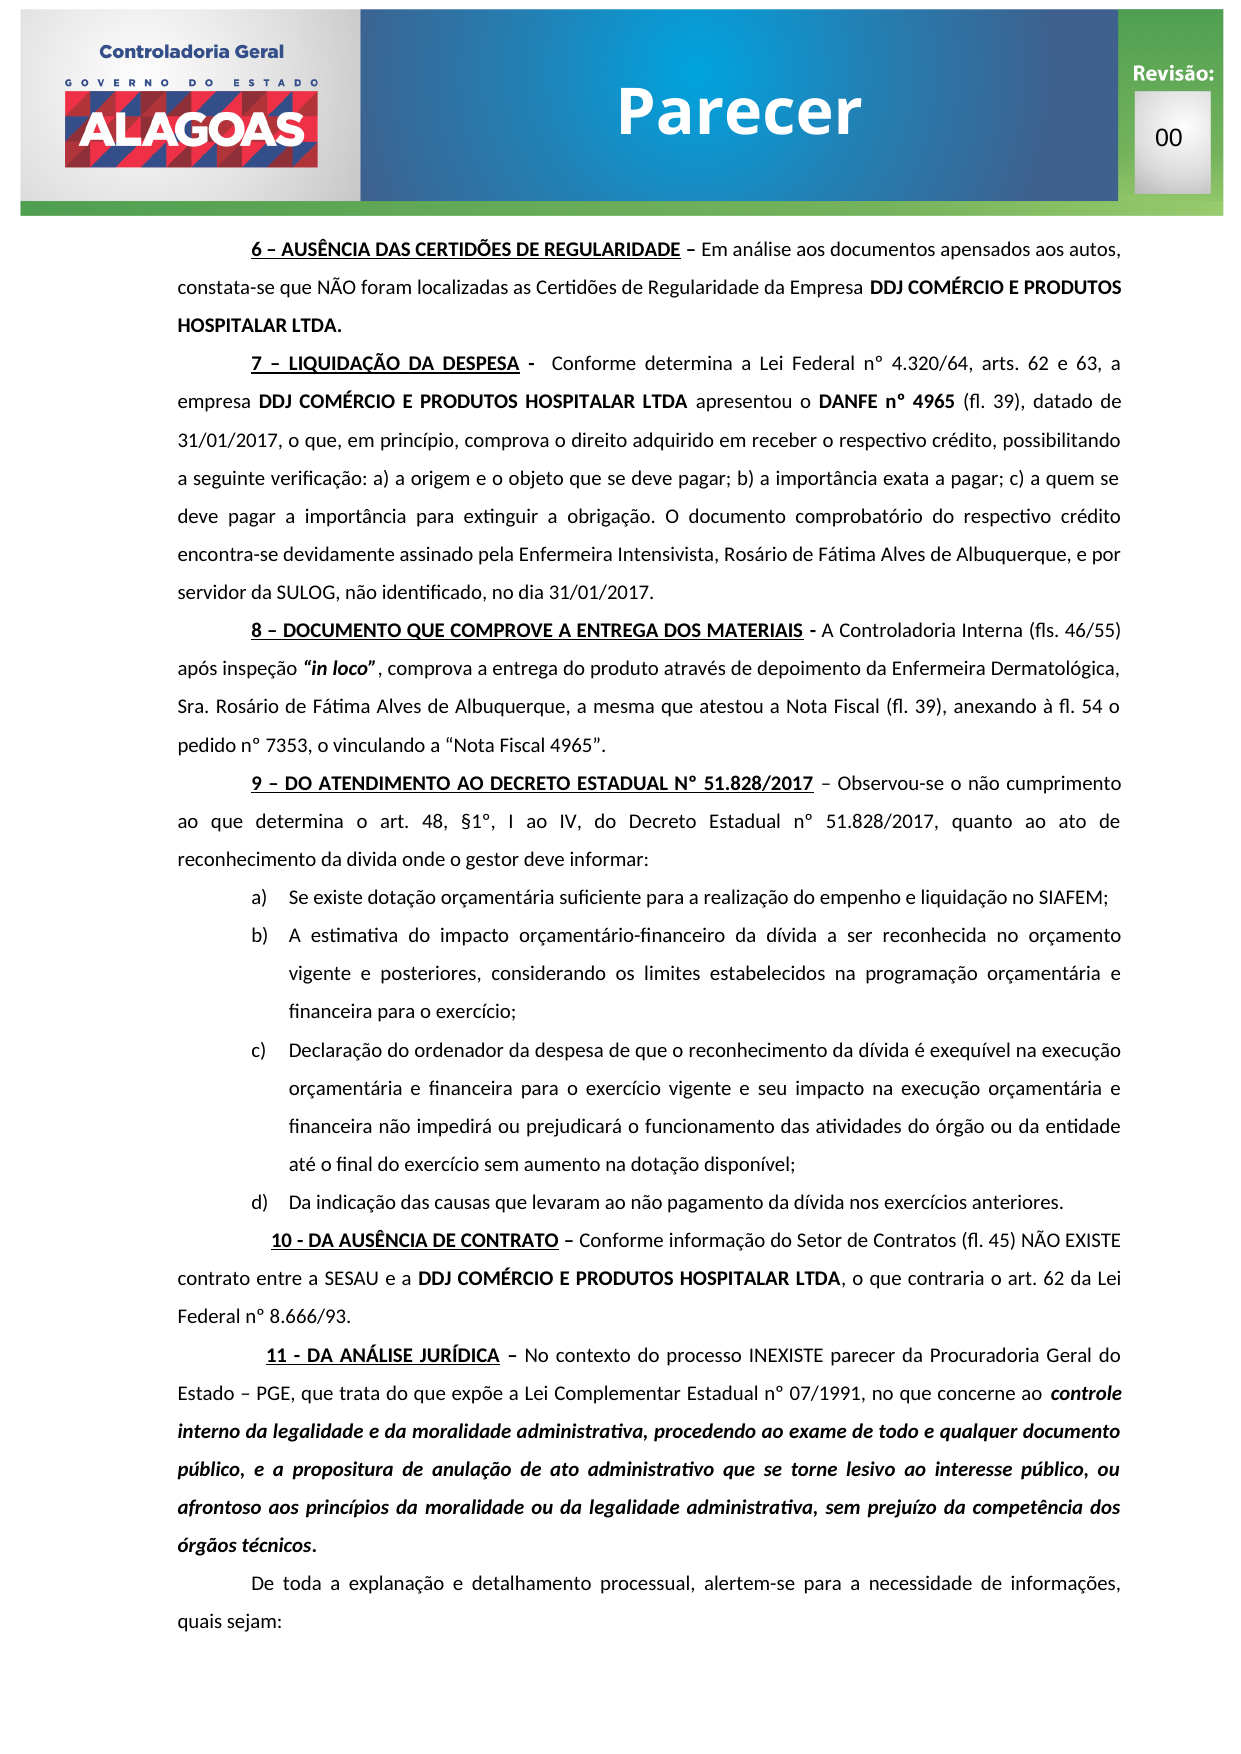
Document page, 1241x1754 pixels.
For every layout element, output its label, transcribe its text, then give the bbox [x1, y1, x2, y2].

text 7 – LIQUIDAÇÃO DA DESPESA - Conforme determina a Lei Federal nº 4.320/64, arts. 62 e 63, a empresa DDJ COMÉRCIO E PRODUTOS HOSPITALAR LTDA apresentou o DANFE nº 4965 (fl. 39), datado de 31/01/2017, o que, em princípio, comprova o direito adquirido em receber o respectivo crédito, possibilitando a seguinte verificação: a) a origem e o objeto que se deve pagar; b) a importância exata a pagar; c) a quem se deve pagar a importância para extinguir a obrigação. O documento comprobatório do respectivo crédito encontra-se devidamente assinado pela Enfermeira Intensivista, Rosário de Fátima Alves de Albuquerque, e por servidor da SULOG, não identificado, no dia 31/01/2017. [177, 351, 1122, 605]
list A estimativa do impacto orçamentário-financeiro da dívida a ser reconhecida no orçamento vigente e posteriores, considerando os limites estabelecidos na programação orçamentária e financeira para o exercício; [251, 922, 1122, 1024]
text De toda a explanação e detalhamento processual, alertem-se para a necessidade de informações, quais sejam: [177, 1571, 1122, 1634]
text 11 - DA ANÁLISE JURÍDICA – No contexto do processo INEXISTE parecer da Procuradoria Geral do Estado – PGE, que trata do que expõe a Lei Complementar Estadual nº 07/1991, no que concerne ao controle interno da legalidade e da moralidade administrativa, procedendo ao exame de todo e qualquer documento público, e a propositura de anulação de ato administrativo que se torne lesivo ao interesse público, ou afrontoso aos princípios da moralidade ou da legalidade administrativa, sem prejuízo da competência dos órgãos técnicos. [177, 1342, 1122, 1558]
text 6 – AUSÊNCIA DAS CERTIDÕES DE REGULARIDADE – Em análise aos documentos apensados aos autos, constata-se que NÃO foram localizadas as Certidões de Regularidade da Empresa DDJ COMÉRCIO E PRODUTOS HOSPITALAR LTDA. [177, 236, 1122, 338]
list Se existe dotação orçamentária suficiente para a realização do empenho e liquidação no SIAFEM; [251, 884, 1122, 910]
text 8 – DOCUMENTO QUE COMPROVE A ENTREGA DOS MATERIAIS - A Controladoria Interna (fls. 46/55) após inspeção “in loco”, comprova a entrega do produto através de depoimento da Enfermeira Dermatológica, Sra. Rosário de Fátima Alves de Albuquerque, a mesma que atestou a Nota Fiscal (fl. 39), anexando à fl. 54 o pedido nº 7353, o vinculando a “Nota Fiscal 4965”. [177, 617, 1122, 757]
text 9 – DO ATENDIMENTO AO DECRETO ESTADUAL Nº 51.828/2017 – Observou-se o não cumprimento ao que determina o art. 48, §1º, I ao IV, do Decreto Estadual nº 51.828/2017, quanto ao ato de reconhecimento da divida onde o gestor deve informar: [177, 770, 1122, 872]
list Da indicação das causas que levaram ao não pagamento da dívida nos exercícios anteriores. [251, 1189, 1122, 1215]
text 10 - DA AUSÊNCIA DE CONTRATO – Conforme informação do Setor de Contratos (fl. 45) NÃO EXISTE contrato entre a SESAU e a DDJ COMÉRCIO E PRODUTOS HOSPITALAR LTDA, o que contraria o art. 62 da Lei Federal nº 8.666/93. [177, 1227, 1122, 1329]
picture [20, 9, 1224, 216]
list Declaração do ordenador da despesa de que o reconhecimento da dívida é exequível na execução orçamentária e financeira para o exercício vigente e seu impacto na execução orçamentária e financeira não impedirá ou prejudicará o funcionamento das atividades do órgão ou da entidade até o final do exercício sem aumento na dotação disponível; [251, 1037, 1122, 1177]
